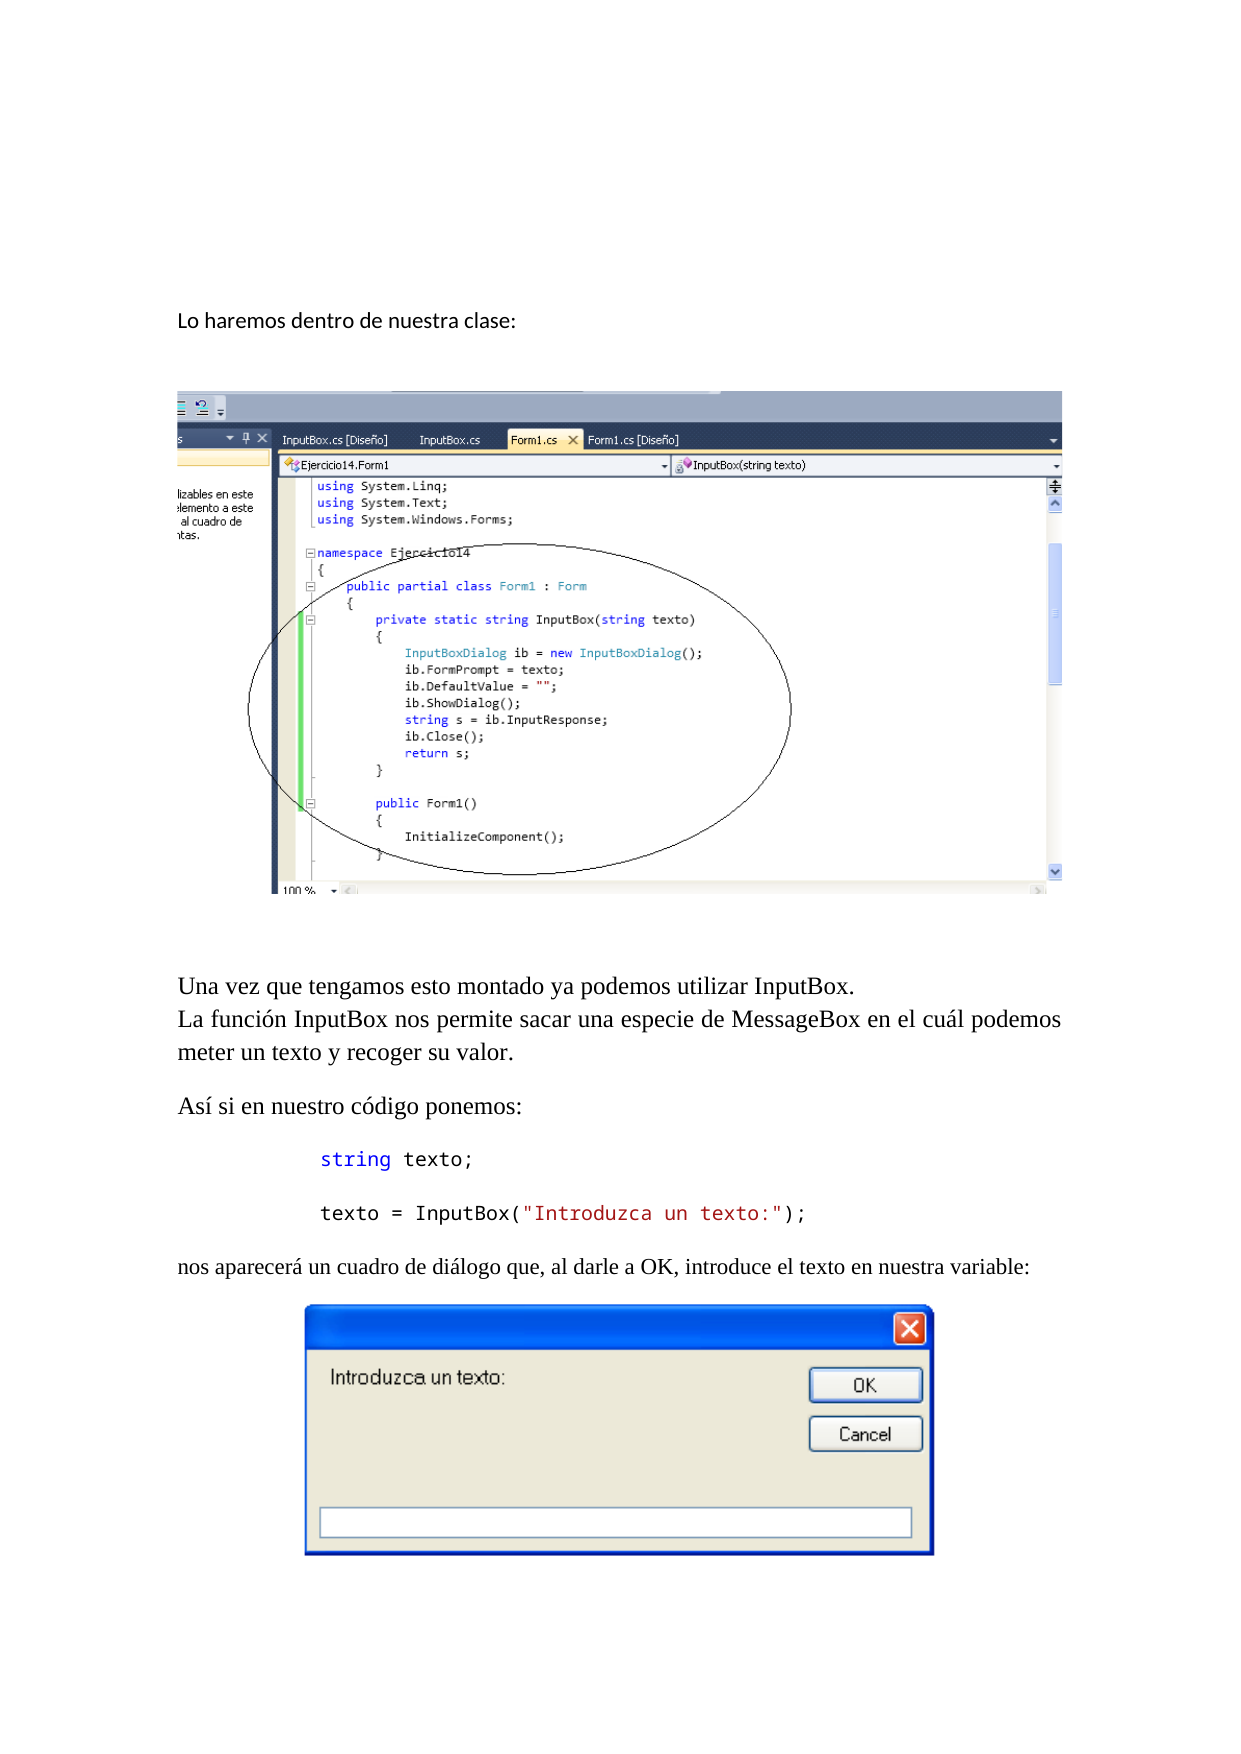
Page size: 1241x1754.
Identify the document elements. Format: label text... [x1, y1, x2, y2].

text Así si en nuestro código ponemos: [177, 1091, 1063, 1120]
text Una vez que tengamos esto montado ya podemos utilizar InputBox. [177, 971, 1063, 1000]
text Lo haremos dentro de nuestra clase: [177, 307, 1063, 335]
text La función InputBox nos permite sacar una especie de MessageBox en el cuál podemos meter un texto y recoger su valor. [177, 1004, 1063, 1066]
picture [177, 391, 1063, 894]
text texto = InputBox("Introduzca un texto:"); [177, 1199, 1063, 1226]
text nos aparecerá un cuadro de diálogo que, al darle a OK, introduce el texto en nuestra variable: [177, 1253, 1063, 1279]
text string texto; [177, 1145, 1063, 1172]
picture [304, 1303, 936, 1559]
